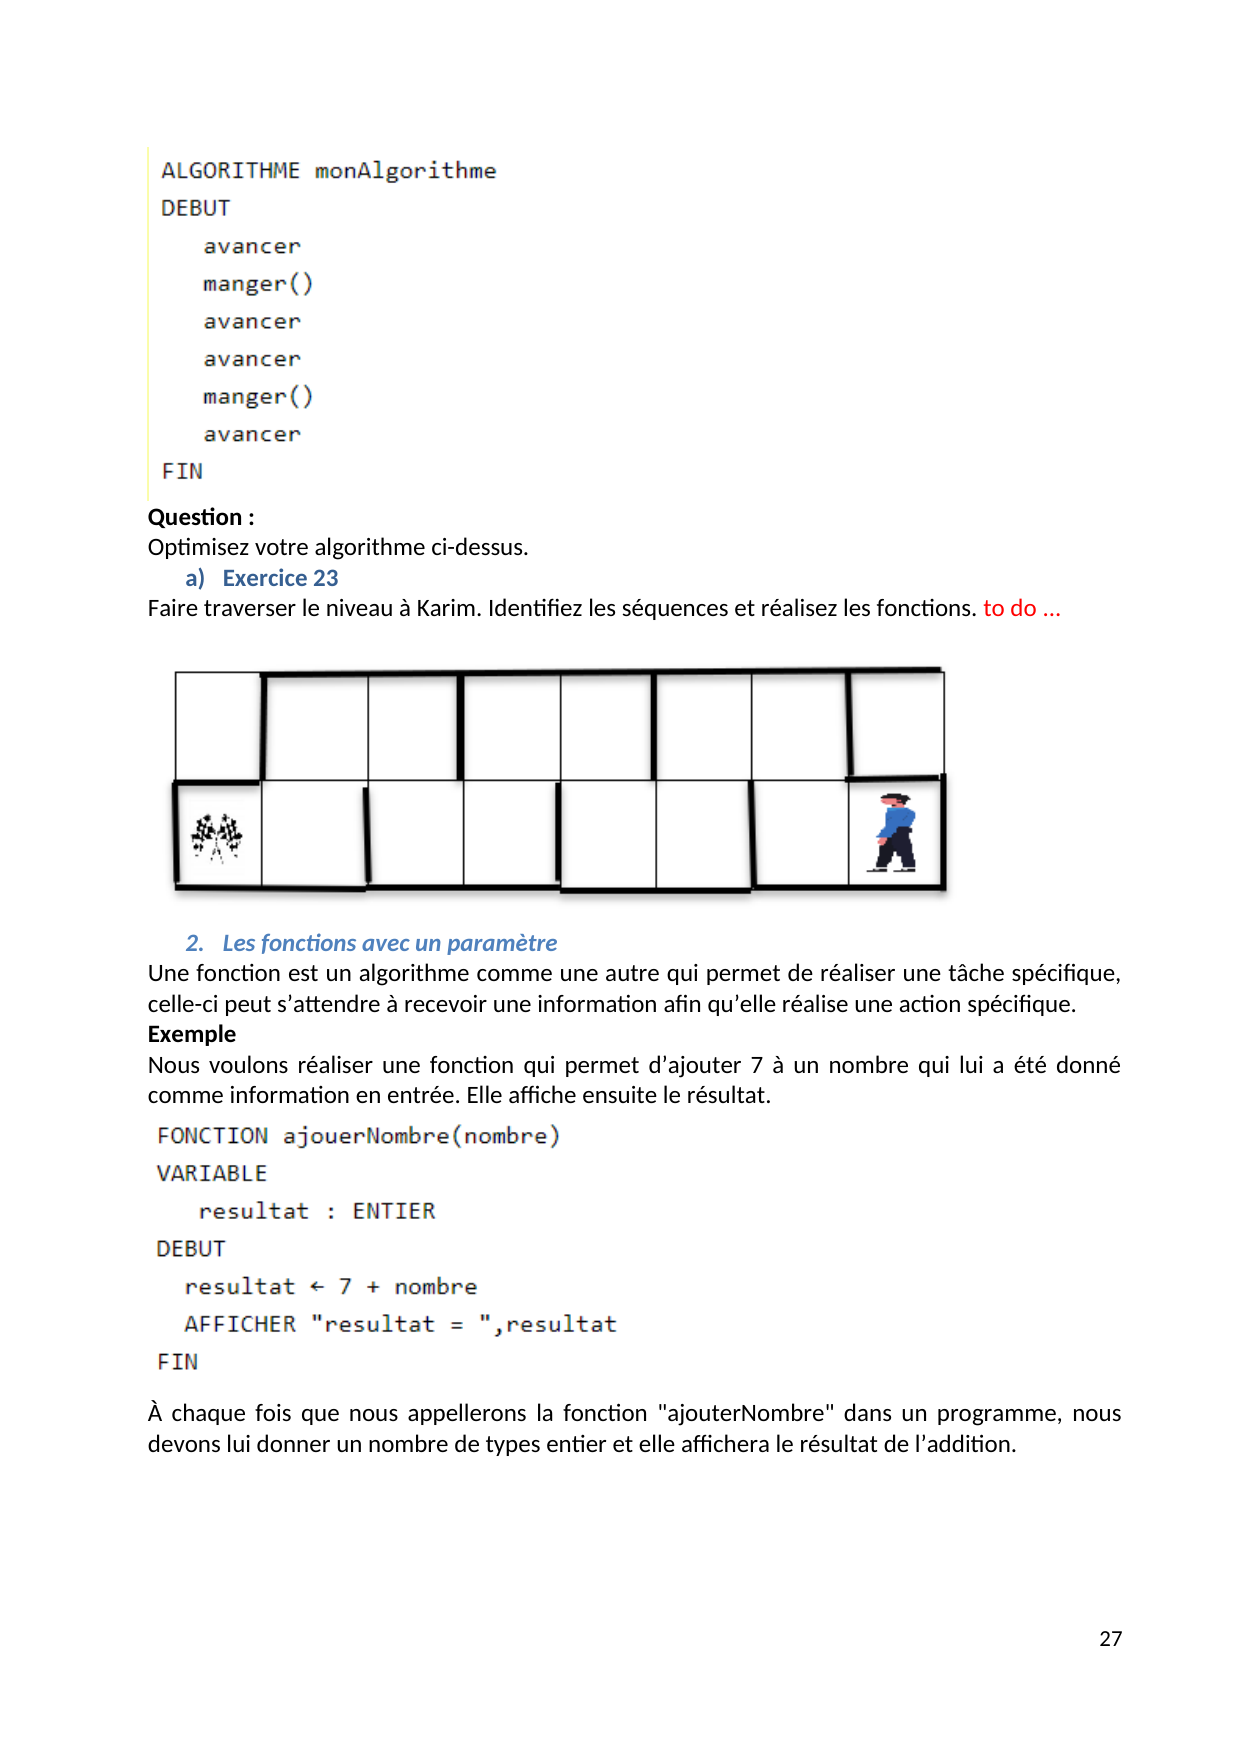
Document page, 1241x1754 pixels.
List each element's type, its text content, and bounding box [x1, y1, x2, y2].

text Une fonction est un algorithme comme une autre qui permet de réaliser une tâche spécifique, celle-ci peut s’attendre à recevoir une information afin qu’elle réalise une action spécifique. [148, 957, 1122, 1018]
subtitle Les fonctions avec un paramètre [185, 927, 1122, 957]
text À chaque fois que nous appellerons la fonction "ajouterNombre" dans un programme, nous devons lui donner un nombre de types entier et elle affichera le résultat de l’addition. [148, 1397, 1122, 1458]
text Exemple [148, 1018, 1122, 1049]
picture [147, 653, 975, 927]
picture [147, 1110, 718, 1398]
text Optimisez votre algorithme ci-dessus. [148, 531, 1122, 562]
subtitle Exercice 23 [185, 562, 1122, 592]
text Question : [148, 501, 1122, 531]
picture [147, 147, 595, 501]
text Faire traverser le niveau à Karim. Identifiez les séquences et réalisez les fonctions. to do ... [148, 592, 1122, 623]
text Nous voulons réaliser une fonction qui permet d’ajouter 7 à un nombre qui lui a été donné comme information en entrée. Elle affiche ensuite le résultat. [148, 1049, 1122, 1110]
